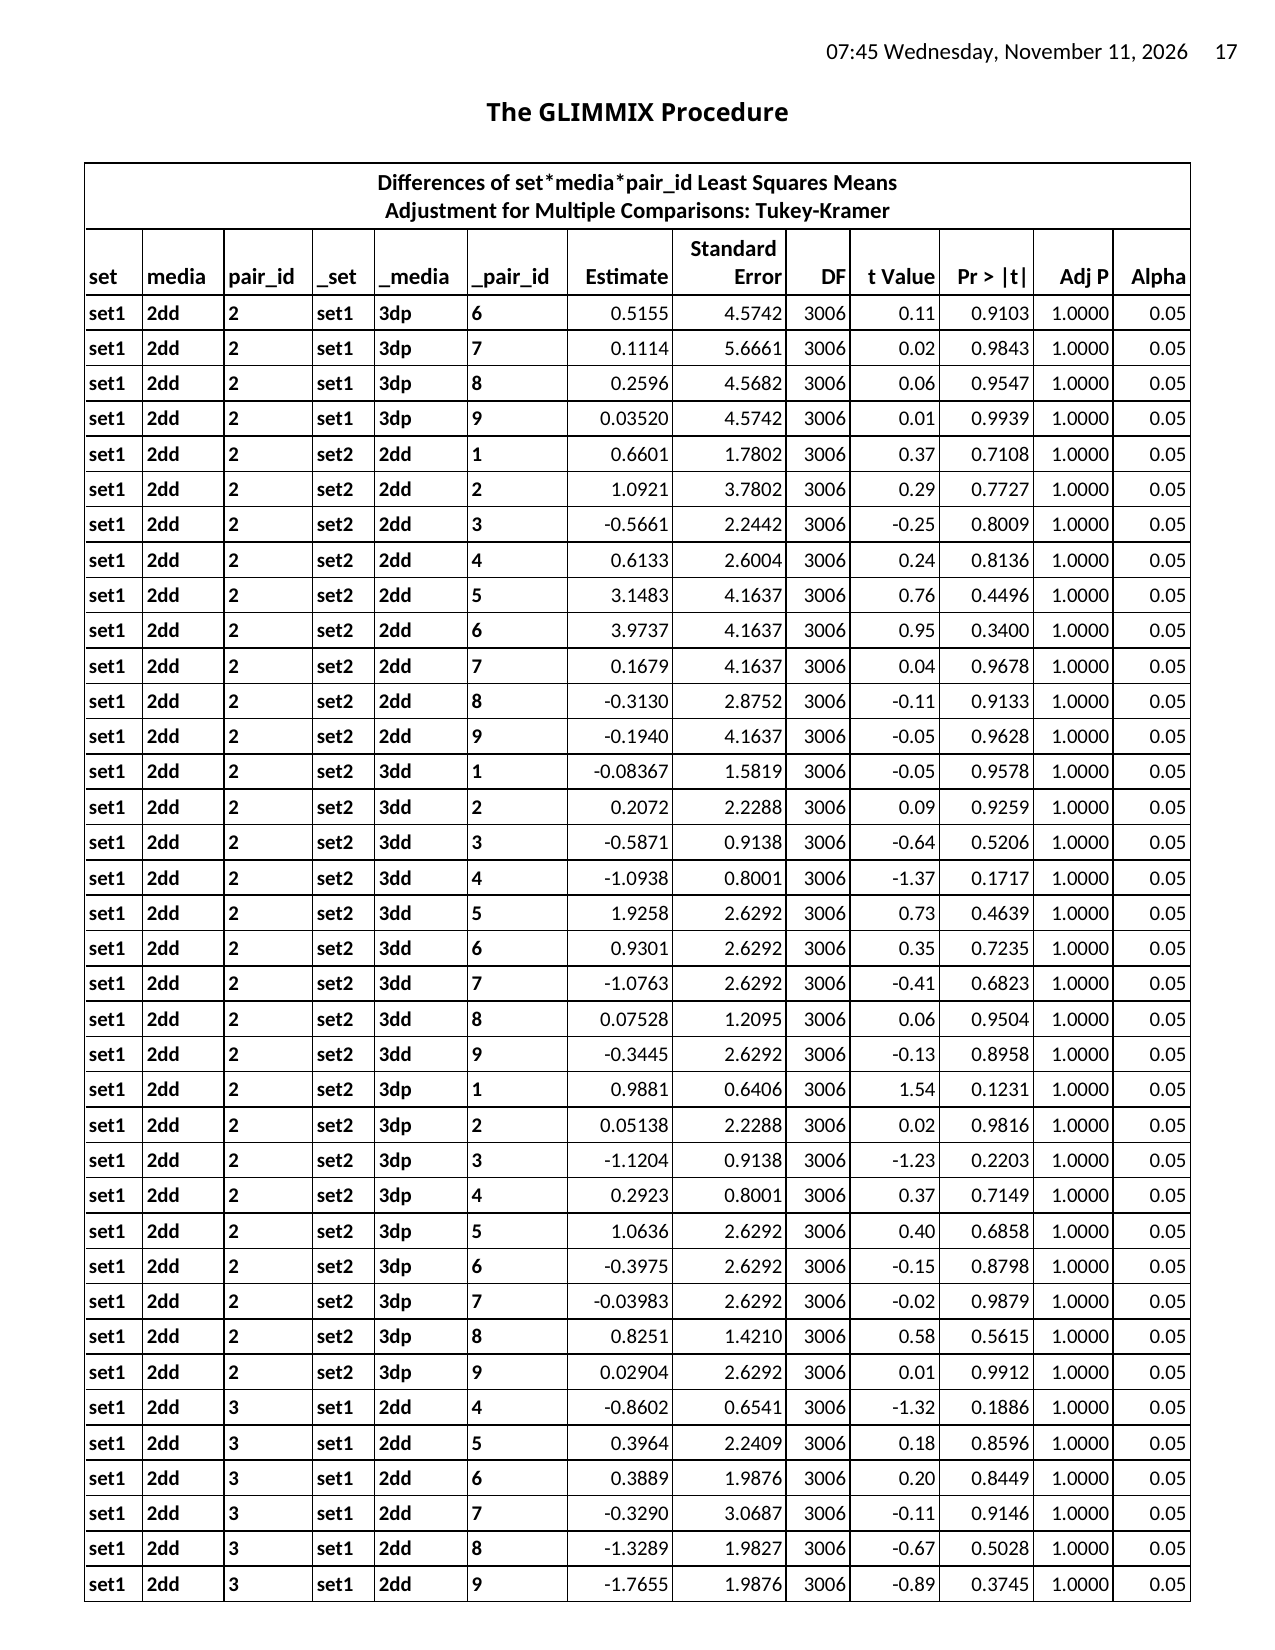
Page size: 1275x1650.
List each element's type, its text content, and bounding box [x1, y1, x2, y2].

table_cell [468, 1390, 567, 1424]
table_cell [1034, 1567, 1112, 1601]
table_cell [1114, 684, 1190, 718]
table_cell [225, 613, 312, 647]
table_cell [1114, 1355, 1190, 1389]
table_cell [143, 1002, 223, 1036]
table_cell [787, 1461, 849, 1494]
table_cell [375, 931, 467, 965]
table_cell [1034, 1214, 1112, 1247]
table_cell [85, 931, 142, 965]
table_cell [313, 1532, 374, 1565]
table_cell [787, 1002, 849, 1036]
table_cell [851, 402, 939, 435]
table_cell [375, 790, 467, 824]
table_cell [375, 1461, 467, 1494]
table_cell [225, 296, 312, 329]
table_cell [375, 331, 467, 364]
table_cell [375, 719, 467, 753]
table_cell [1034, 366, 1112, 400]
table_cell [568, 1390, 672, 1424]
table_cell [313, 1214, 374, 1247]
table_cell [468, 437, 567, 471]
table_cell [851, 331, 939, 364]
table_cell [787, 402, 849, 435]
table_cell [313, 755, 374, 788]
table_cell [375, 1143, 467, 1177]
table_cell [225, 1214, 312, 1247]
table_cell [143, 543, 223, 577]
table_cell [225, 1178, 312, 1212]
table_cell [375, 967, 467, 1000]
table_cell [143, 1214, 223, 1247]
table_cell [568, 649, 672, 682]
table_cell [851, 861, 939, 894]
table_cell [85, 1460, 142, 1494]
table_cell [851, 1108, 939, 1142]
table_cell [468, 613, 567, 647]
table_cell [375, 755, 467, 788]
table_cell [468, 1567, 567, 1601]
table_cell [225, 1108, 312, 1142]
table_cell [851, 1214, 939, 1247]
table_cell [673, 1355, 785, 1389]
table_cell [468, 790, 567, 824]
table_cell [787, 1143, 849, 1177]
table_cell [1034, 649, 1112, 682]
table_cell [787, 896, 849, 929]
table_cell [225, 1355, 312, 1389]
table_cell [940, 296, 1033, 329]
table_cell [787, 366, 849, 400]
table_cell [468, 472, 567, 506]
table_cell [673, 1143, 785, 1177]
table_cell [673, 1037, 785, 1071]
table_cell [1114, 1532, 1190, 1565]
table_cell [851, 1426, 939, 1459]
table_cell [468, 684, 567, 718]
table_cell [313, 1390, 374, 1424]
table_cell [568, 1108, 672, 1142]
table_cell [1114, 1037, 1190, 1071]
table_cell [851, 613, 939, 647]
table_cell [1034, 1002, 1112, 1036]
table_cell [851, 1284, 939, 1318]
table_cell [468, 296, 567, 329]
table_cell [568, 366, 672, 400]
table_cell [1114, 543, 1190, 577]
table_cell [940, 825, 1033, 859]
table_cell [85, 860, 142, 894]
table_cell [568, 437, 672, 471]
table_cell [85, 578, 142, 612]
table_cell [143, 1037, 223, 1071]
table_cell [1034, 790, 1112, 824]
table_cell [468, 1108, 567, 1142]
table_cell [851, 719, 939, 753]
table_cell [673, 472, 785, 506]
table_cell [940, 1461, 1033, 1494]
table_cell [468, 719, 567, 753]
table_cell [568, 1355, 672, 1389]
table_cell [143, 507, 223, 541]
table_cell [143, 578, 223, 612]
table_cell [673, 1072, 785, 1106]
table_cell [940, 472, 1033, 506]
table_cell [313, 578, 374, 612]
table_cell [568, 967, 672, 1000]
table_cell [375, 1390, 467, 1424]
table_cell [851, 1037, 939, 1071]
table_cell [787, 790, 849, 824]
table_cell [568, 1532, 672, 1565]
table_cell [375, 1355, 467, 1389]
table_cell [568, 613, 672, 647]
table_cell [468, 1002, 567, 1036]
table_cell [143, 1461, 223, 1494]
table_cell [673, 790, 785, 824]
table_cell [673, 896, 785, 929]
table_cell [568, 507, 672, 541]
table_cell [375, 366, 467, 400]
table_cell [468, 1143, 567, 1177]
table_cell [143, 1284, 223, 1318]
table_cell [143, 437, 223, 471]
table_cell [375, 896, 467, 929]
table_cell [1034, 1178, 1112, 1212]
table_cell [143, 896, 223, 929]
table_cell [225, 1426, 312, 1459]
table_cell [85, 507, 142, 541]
table_header Differences of set*media*pair_id Least Squares Means Adjustment for Multiple Comparisons: Tukey-Kramer [85, 164, 1190, 228]
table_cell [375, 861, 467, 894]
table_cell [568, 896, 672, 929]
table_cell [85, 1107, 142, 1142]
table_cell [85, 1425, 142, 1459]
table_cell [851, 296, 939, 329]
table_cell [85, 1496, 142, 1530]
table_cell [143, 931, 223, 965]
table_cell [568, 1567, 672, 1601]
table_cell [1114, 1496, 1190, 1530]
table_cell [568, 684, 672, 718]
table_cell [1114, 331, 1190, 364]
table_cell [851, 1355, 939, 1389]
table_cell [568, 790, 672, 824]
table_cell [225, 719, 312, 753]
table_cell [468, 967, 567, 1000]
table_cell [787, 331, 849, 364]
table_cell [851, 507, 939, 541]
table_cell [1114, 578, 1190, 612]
table_cell Adj P [1034, 230, 1112, 294]
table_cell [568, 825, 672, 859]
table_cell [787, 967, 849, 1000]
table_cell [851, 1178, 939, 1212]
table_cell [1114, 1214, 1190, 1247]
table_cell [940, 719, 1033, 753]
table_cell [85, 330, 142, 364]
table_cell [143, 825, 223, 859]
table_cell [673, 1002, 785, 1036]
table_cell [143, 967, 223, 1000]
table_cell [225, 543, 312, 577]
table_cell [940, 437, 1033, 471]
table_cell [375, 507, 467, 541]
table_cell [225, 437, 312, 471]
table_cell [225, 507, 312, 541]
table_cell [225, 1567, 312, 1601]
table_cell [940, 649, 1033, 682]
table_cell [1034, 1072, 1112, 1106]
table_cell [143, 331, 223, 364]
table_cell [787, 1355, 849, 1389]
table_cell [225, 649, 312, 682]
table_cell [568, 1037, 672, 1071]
table_cell Estimate [568, 230, 672, 294]
table_cell Alpha [1114, 230, 1190, 294]
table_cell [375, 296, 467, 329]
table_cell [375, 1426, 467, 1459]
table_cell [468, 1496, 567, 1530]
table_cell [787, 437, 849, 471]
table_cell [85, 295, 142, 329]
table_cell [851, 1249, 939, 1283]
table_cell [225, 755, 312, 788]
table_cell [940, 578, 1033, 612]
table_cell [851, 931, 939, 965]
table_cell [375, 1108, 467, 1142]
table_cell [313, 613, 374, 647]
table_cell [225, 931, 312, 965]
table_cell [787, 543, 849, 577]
table_cell Pr > |t| [940, 230, 1033, 294]
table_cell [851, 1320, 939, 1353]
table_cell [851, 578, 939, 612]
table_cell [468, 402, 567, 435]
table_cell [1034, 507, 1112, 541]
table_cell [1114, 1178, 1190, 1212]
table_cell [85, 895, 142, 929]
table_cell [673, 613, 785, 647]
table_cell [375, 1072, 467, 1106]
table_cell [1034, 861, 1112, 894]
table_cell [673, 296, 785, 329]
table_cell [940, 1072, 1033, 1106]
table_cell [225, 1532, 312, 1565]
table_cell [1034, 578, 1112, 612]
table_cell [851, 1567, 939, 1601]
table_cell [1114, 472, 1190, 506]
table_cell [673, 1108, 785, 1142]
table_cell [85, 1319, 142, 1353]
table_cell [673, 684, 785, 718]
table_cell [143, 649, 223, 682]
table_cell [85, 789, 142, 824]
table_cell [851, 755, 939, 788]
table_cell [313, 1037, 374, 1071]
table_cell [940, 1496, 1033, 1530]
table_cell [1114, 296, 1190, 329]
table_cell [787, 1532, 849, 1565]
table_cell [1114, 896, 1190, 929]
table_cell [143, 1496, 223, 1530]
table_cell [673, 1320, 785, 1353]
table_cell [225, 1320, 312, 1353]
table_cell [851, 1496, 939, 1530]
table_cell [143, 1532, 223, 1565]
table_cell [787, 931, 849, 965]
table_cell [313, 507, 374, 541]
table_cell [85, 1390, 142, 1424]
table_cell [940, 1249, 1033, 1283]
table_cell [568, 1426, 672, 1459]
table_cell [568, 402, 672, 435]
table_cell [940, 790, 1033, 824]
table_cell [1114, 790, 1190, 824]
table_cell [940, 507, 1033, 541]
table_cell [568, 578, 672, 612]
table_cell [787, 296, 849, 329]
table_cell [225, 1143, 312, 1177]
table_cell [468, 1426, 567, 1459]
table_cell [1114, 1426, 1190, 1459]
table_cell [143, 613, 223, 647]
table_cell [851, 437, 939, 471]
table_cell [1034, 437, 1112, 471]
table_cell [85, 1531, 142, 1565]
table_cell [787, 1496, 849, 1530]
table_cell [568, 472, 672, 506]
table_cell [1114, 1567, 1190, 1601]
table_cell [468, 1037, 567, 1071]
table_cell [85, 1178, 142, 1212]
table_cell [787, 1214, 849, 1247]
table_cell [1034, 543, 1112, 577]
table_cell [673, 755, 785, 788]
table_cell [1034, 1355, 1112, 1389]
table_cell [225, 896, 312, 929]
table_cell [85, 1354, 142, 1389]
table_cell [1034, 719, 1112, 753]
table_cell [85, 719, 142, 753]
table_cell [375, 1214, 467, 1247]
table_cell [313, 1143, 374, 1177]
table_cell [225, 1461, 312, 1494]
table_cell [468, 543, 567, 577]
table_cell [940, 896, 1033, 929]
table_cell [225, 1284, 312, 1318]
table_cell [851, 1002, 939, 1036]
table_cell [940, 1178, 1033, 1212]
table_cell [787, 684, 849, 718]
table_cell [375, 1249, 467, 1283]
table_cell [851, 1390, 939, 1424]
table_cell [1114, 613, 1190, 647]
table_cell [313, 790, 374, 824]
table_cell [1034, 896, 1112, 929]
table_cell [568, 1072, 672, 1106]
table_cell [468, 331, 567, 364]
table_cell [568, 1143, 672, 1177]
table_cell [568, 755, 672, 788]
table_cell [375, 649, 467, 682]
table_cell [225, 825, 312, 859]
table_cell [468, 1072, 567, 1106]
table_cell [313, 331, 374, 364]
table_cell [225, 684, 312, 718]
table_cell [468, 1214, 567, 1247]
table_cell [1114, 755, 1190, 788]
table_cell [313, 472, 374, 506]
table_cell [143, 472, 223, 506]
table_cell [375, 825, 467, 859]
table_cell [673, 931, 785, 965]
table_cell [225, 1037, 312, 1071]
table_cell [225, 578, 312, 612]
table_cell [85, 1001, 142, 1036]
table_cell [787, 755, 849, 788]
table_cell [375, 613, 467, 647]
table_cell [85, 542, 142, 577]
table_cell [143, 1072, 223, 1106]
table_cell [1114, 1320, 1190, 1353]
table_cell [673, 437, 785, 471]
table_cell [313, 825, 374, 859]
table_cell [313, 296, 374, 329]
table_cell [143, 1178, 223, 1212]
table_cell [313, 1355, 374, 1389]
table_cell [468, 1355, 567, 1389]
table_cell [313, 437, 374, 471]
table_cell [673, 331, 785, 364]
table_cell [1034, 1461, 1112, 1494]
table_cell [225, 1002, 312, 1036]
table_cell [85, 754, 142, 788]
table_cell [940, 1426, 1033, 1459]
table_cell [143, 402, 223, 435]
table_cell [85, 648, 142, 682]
table_cell media [143, 230, 223, 294]
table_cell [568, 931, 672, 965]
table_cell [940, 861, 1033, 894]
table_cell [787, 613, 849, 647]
table_cell _pair_id [468, 230, 567, 294]
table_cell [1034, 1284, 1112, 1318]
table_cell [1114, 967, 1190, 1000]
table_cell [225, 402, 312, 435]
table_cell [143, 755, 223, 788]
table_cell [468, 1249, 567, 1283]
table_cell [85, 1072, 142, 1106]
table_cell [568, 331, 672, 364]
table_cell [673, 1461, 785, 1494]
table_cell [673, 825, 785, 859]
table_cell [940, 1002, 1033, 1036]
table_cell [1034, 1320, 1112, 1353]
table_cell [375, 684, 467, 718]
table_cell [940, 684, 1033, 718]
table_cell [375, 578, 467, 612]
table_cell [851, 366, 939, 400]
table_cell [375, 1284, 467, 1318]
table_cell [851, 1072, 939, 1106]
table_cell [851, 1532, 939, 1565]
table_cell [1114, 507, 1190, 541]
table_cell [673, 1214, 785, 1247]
table_cell Standard Error [673, 230, 785, 294]
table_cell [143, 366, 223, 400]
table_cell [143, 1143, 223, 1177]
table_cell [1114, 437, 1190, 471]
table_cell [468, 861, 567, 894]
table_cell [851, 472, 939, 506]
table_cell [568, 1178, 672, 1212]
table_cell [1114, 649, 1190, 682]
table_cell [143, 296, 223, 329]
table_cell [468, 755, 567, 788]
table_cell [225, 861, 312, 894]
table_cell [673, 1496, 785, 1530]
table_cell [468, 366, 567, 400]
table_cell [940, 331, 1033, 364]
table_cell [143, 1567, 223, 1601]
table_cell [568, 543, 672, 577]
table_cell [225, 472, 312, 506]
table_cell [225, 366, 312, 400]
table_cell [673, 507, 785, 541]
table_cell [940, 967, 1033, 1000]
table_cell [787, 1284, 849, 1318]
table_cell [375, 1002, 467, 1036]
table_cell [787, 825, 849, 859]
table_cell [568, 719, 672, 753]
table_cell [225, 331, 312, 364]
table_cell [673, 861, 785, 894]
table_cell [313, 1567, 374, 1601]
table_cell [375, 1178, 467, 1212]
table_cell _set [313, 230, 374, 294]
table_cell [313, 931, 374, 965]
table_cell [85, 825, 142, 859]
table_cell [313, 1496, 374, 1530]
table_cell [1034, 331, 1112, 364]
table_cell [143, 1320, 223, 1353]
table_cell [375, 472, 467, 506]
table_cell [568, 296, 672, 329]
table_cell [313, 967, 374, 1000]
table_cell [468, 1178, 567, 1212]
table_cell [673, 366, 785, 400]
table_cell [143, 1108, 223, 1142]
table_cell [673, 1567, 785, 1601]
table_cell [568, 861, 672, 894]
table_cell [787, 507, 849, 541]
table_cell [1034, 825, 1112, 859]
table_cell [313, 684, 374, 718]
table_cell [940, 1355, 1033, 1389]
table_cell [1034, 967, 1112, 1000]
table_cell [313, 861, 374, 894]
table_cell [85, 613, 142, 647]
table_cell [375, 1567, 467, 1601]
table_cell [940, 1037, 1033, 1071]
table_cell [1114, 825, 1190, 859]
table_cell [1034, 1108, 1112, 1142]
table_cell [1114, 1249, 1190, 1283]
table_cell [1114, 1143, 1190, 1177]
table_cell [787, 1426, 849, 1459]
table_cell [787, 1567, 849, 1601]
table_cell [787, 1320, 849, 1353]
table_cell t Value [851, 230, 939, 294]
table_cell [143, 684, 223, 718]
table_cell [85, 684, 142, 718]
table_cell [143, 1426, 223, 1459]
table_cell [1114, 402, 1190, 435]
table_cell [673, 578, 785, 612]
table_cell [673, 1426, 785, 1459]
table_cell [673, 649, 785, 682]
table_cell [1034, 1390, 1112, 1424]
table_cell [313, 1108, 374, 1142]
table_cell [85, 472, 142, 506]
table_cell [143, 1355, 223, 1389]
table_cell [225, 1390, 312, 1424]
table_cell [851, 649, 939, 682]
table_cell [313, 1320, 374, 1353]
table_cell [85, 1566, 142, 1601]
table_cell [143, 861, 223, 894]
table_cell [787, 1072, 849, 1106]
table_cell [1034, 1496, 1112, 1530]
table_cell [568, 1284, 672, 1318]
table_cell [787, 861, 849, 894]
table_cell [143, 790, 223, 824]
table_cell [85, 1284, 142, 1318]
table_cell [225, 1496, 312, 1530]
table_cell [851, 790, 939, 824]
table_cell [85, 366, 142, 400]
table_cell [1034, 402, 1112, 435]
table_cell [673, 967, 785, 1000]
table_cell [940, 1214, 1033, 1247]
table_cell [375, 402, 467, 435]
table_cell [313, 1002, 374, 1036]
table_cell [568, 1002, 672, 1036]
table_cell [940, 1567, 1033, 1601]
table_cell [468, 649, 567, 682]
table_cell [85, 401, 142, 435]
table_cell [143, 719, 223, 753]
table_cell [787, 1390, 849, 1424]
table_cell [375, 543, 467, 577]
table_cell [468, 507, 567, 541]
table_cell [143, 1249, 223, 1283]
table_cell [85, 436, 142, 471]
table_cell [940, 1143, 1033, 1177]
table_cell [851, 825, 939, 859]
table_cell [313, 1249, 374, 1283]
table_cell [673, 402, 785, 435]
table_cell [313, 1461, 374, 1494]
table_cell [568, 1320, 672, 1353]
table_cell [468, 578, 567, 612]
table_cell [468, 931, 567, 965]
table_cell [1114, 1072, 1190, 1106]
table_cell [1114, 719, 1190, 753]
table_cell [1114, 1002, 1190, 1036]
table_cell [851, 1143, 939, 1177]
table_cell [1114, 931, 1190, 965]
table_cell set [85, 229, 142, 294]
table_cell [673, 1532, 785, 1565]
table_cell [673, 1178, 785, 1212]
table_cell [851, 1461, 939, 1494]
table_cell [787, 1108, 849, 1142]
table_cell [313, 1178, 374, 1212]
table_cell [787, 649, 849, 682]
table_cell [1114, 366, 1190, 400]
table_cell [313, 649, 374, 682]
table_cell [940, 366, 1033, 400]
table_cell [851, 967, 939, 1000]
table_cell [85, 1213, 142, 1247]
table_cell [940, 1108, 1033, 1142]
table_cell _media [375, 230, 467, 294]
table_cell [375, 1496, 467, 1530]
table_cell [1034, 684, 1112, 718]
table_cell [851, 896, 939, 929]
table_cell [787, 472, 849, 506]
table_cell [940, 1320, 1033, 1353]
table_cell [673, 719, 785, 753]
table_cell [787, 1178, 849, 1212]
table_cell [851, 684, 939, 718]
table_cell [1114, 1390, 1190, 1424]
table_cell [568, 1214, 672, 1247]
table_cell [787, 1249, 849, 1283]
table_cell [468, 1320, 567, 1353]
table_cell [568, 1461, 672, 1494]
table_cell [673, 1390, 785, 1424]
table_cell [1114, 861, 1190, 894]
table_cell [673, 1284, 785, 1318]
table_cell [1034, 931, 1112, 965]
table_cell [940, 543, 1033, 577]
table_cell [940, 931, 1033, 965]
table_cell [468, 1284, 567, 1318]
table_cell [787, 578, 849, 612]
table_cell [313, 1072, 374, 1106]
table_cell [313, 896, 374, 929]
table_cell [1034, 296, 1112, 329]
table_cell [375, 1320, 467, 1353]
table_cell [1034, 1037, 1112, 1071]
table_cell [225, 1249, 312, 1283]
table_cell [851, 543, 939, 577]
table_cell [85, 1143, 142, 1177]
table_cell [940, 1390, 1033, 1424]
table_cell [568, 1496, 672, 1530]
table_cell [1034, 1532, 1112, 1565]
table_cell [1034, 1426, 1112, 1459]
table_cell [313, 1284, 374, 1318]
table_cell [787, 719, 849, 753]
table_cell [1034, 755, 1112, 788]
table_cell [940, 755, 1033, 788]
table_cell pair_id [225, 230, 312, 294]
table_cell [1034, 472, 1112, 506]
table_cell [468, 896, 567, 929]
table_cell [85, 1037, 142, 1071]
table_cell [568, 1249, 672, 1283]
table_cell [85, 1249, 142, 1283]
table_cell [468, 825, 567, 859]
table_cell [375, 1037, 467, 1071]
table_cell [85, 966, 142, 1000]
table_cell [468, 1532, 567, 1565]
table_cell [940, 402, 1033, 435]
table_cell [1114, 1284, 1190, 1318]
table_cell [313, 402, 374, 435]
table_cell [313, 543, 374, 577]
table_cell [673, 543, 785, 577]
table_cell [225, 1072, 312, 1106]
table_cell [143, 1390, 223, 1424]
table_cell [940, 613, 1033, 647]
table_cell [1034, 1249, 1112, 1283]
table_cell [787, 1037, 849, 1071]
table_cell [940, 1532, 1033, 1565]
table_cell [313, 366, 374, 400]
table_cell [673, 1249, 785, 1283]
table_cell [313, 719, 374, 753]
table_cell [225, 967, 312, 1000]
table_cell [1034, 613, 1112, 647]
table_cell DF [787, 230, 849, 294]
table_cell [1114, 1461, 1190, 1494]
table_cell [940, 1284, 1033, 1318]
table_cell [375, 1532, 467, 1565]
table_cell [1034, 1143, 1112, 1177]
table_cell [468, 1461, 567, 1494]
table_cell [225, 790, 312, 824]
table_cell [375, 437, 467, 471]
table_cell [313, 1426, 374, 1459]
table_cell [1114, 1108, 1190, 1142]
